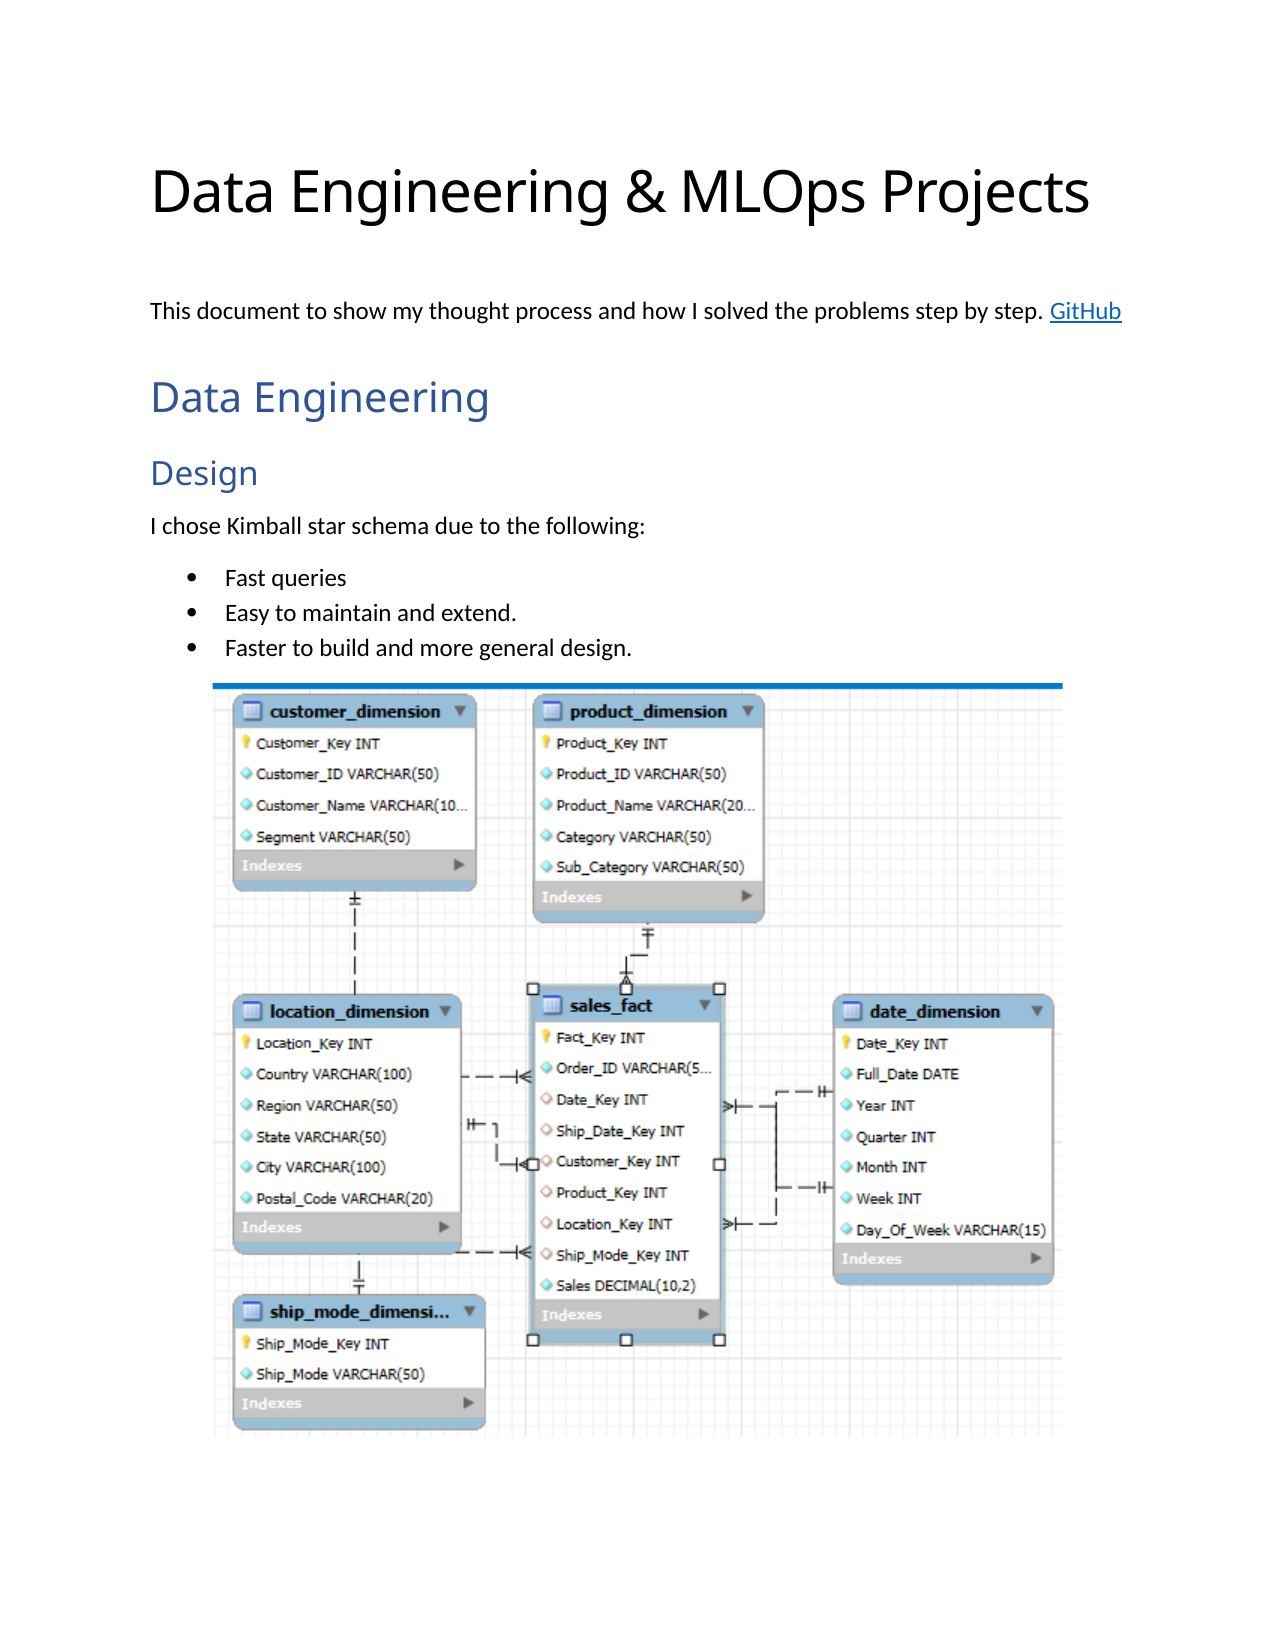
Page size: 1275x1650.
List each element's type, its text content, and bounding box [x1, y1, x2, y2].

subtitle Data Engineering [150, 368, 1125, 425]
list Easy to maintain and extend. [187, 597, 1125, 627]
title Data Engineering & MLOps Projects [150, 150, 1125, 229]
text This document to show my thought process and how I solved the problems step by step. GitHub [150, 295, 1125, 326]
list Fast queries [187, 562, 1125, 592]
subtitle Design [150, 450, 1125, 495]
text I chose Kimball star schema due to the following: [150, 510, 1125, 541]
picture [212, 683, 1063, 1438]
list Faster to build and more general design. [187, 632, 1125, 662]
